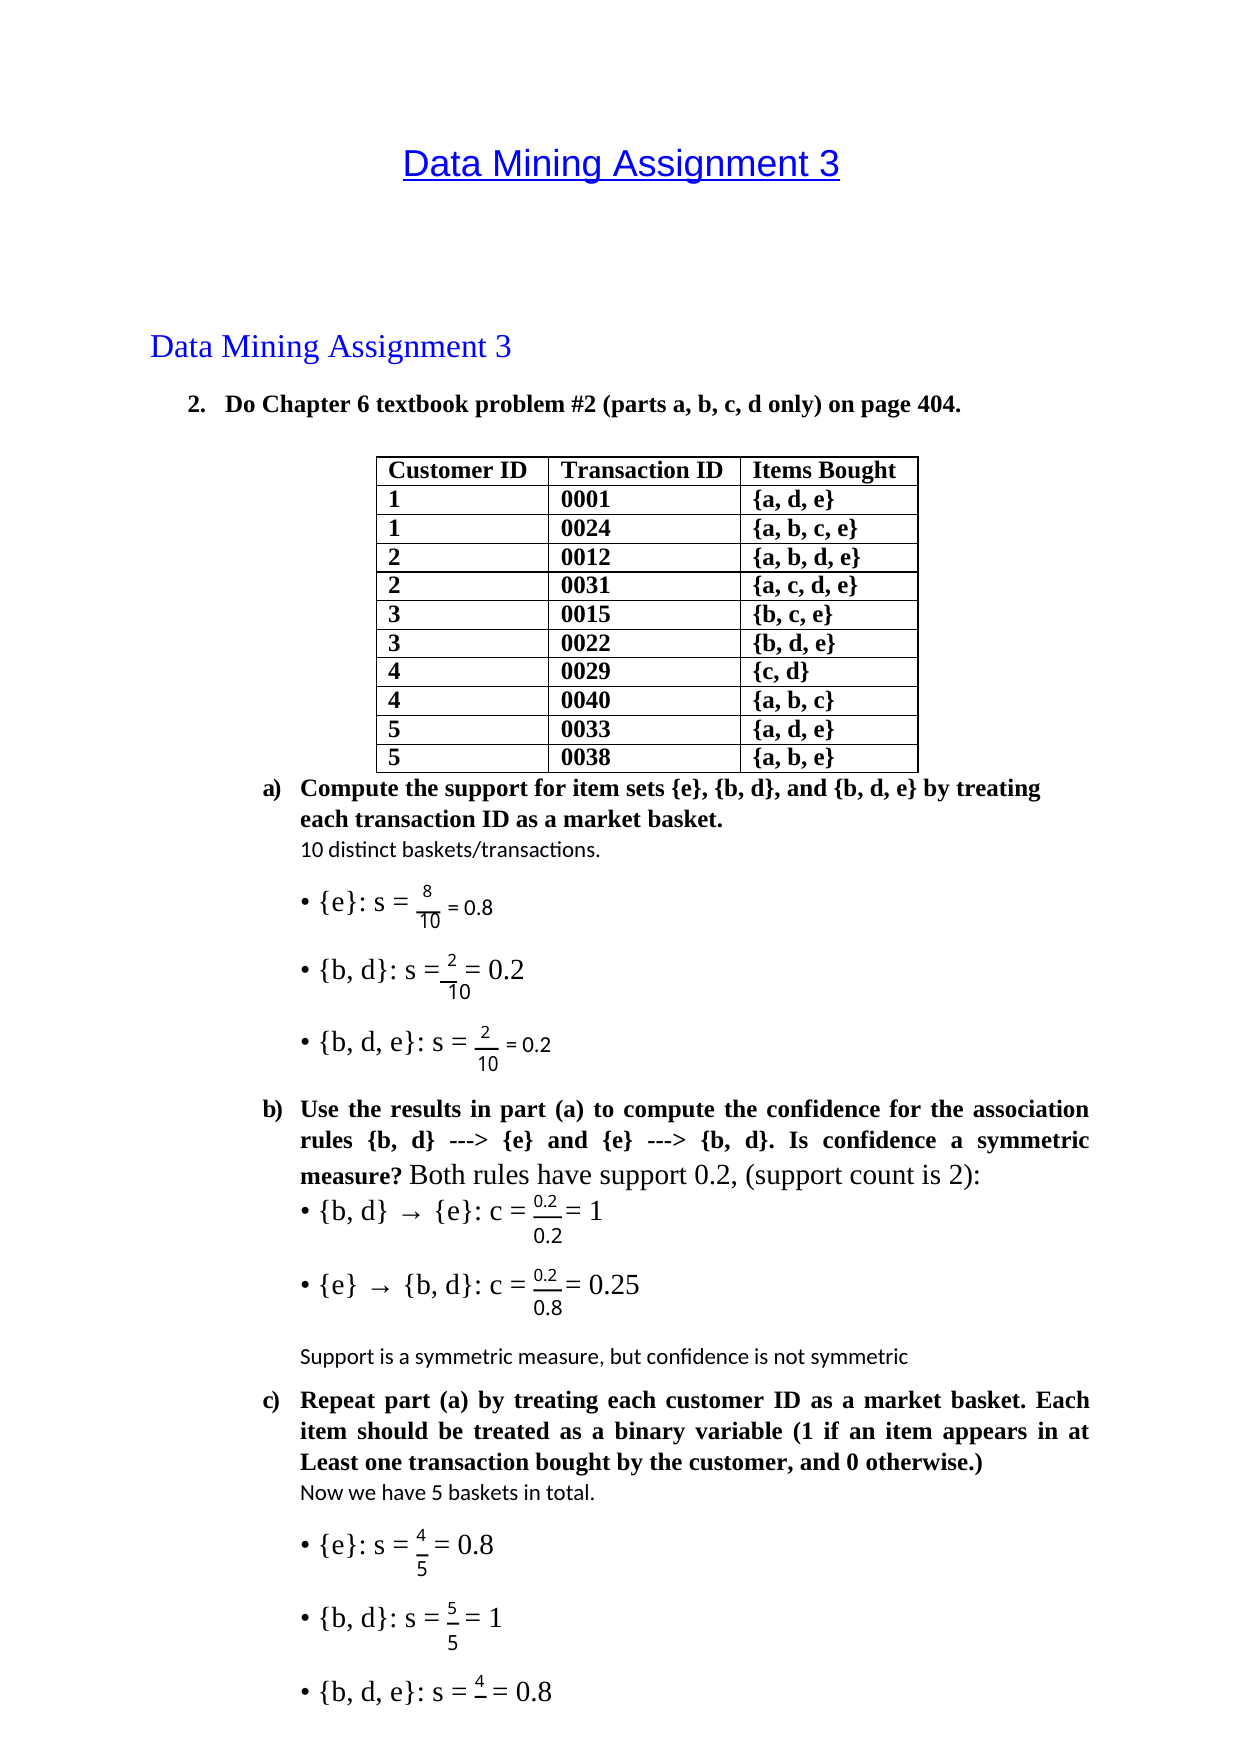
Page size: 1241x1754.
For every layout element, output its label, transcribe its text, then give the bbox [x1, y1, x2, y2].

table_cell {b, d, e} [741, 630, 917, 657]
table_cell 2 [377, 573, 548, 600]
table_cell {a, d, e} [741, 486, 917, 514]
text = 0.8 [447, 893, 1103, 921]
table_cell {a, b, c, e} [741, 515, 917, 543]
table_cell {a, b, c} [741, 687, 917, 714]
list Compute the support for item sets {e}, {b, d}, and {b, d, e} by treating each transaction ID as a market basket. [262, 773, 1090, 833]
list {b, d} → {e}: c = 0.2 = 1 [300, 1193, 1103, 1228]
text 0.2 [530, 1228, 566, 1247]
table_cell {a, d, e} [741, 716, 917, 743]
table_cell 0040 [549, 687, 740, 714]
table_header Customer ID [377, 458, 548, 485]
text 5 [416, 1561, 1103, 1581]
table_cell 5 [377, 745, 548, 772]
table_cell 0015 [549, 601, 740, 629]
text 0.8 [530, 1301, 566, 1319]
table_header Items Bought [741, 458, 917, 485]
table_cell 5 [377, 716, 548, 743]
list {e} → {b, d}: c = 0.2 = 0.25 [300, 1268, 1103, 1301]
table_cell 2 [377, 544, 548, 571]
table_cell 4 [377, 658, 548, 686]
list Do Chapter 6 textbook problem #2 (parts a, b, c, d only) on page 404. [187, 389, 1103, 418]
table_cell 0038 [549, 745, 740, 772]
table_cell {a, c, d, e} [741, 573, 917, 600]
list {b, d}: s = 5 = 1 [300, 1602, 1103, 1634]
text 10 [139, 918, 440, 932]
table_cell {c, d} [741, 658, 917, 686]
table_cell {a, b, e} [741, 745, 917, 772]
text Data Mining Assignment 3 [139, 142, 1103, 185]
list {e}: s = 8 [300, 883, 440, 918]
table_cell 3 [377, 630, 548, 657]
table_cell 0012 [549, 544, 740, 571]
table_cell 0024 [549, 515, 740, 543]
table_header Transaction ID [549, 458, 740, 485]
text 5 [447, 1634, 1103, 1654]
text 10 distinct baskets/transactions. [300, 835, 1103, 863]
table_cell 0033 [549, 716, 740, 743]
table_cell 1 [377, 515, 548, 543]
table_cell {b, c, e} [741, 601, 917, 629]
list Repeat part (a) by treating each customer ID as a market basket. Each item should be treated as a binary variable (1 if an item appears in at Least one transaction bought by the customer, and 0 otherwise.) [262, 1385, 1091, 1476]
text Support is a symmetric measure, but confidence is not symmetric [300, 1340, 1103, 1371]
table_cell 1 [377, 486, 548, 514]
table_cell 0001 [549, 486, 740, 514]
list {b, d, e}: s = 4 = 0.8 [300, 1675, 1103, 1707]
text 10 [447, 986, 1103, 1003]
text 10 [139, 1058, 498, 1074]
table_cell 3 [377, 601, 548, 629]
text = 0.2 [506, 1030, 1103, 1058]
list {b, d}: s = 2 = 0.2 [300, 952, 1103, 986]
title Data Mining Assignment 3 [150, 326, 1103, 364]
table_cell 4 [377, 687, 548, 714]
table_cell 0022 [549, 630, 740, 657]
text Now we have 5 baskets in total. [300, 1478, 1103, 1506]
table_cell 0029 [549, 658, 740, 686]
list {b, d, e}: s = 2 [300, 1024, 498, 1058]
table_cell {a, b, d, e} [741, 544, 917, 571]
list {e}: s = 4 = 0.8 [300, 1527, 1103, 1561]
list Use the results in part (a) to compute the confidence for the association rules {b, d} ---> {e} and {e} ---> {b, d}. Is confidence a symmetric measure? Both rules have support 0.2, (support count is 2): [262, 1094, 1090, 1190]
table_cell 0031 [549, 573, 740, 600]
